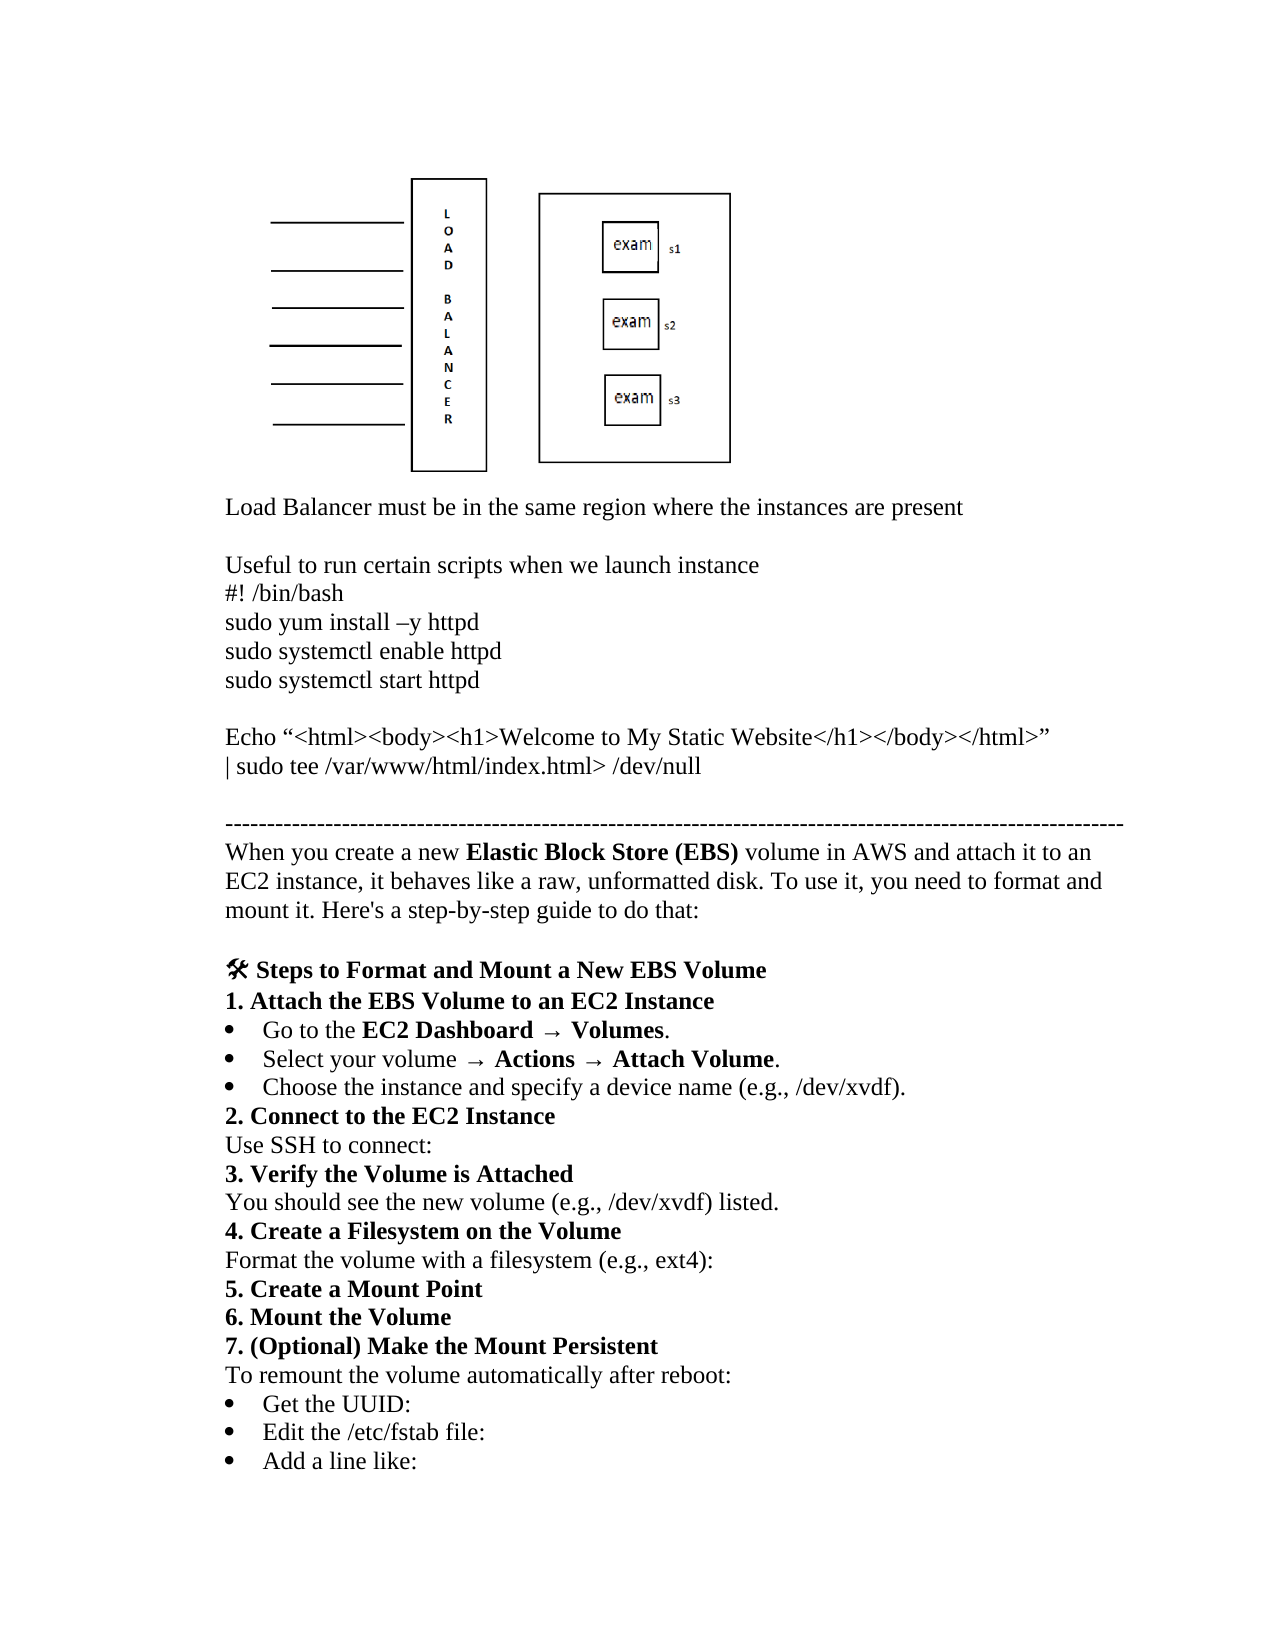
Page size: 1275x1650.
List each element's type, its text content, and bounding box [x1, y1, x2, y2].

text Load Balancer must be in the same region where the instances are present [225, 492, 1125, 521]
text To remount the volume automatically after reboot: [225, 1360, 1125, 1389]
text Useful to run certain scripts when we launch instance [225, 550, 1125, 578]
list Select your volume → Actions → Attach Volume. [225, 1044, 1125, 1072]
text 1. Attach the EBS Volume to an EC2 Instance [225, 986, 1125, 1015]
list Add a line like: [225, 1446, 1125, 1475]
text Use SSH to connect: [225, 1130, 1125, 1159]
list Get the UUID: [225, 1389, 1125, 1417]
text You should see the new volume (e.g., /dev/xvdf) listed. [225, 1187, 1125, 1216]
text Format the volume with a filesystem (e.g., ext4): [225, 1245, 1125, 1274]
text When you create a new Elastic Block Store (EBS) volume in AWS and attach it to an EC2 instance, it behaves like a raw, unformatted disk. To use it, you need to format and mount it. Here's a step-by-step guide to do that: [225, 837, 1125, 923]
text sudo systemctl start httpd [225, 665, 1125, 693]
text 4. Create a Filesystem on the Volume [225, 1216, 1125, 1245]
list Choose the instance and specify a device name (e.g., /dev/xvdf). [225, 1072, 1125, 1101]
text 3. Verify the Volume is Attached [225, 1159, 1125, 1187]
text ------------------------------------------------------------------------------------------------------------ [225, 808, 1125, 837]
text 🛠️ Steps to Format and Mount a New EBS Volume [225, 952, 1125, 986]
text 7. (Optional) Make the Mount Persistent [225, 1331, 1125, 1360]
text sudo yum install –y httpd [225, 607, 1125, 636]
list Edit the /etc/fstab file: [225, 1417, 1125, 1446]
text Echo “<html><body><h1>Welcome to My Static Website</h1></body></html>” [225, 722, 1125, 751]
text 5. Create a Mount Point [225, 1274, 1125, 1302]
picture [225, 150, 772, 493]
text | sudo tee /var/www/html/index.html> /dev/null [225, 751, 1125, 780]
text 6. Mount the Volume [225, 1302, 1125, 1331]
list Go to the EC2 Dashboard → Volumes. [225, 1015, 1125, 1044]
text sudo systemctl enable httpd [225, 636, 1125, 665]
text #! /bin/bash [225, 578, 1125, 607]
text 2. Connect to the EC2 Instance [225, 1101, 1125, 1130]
